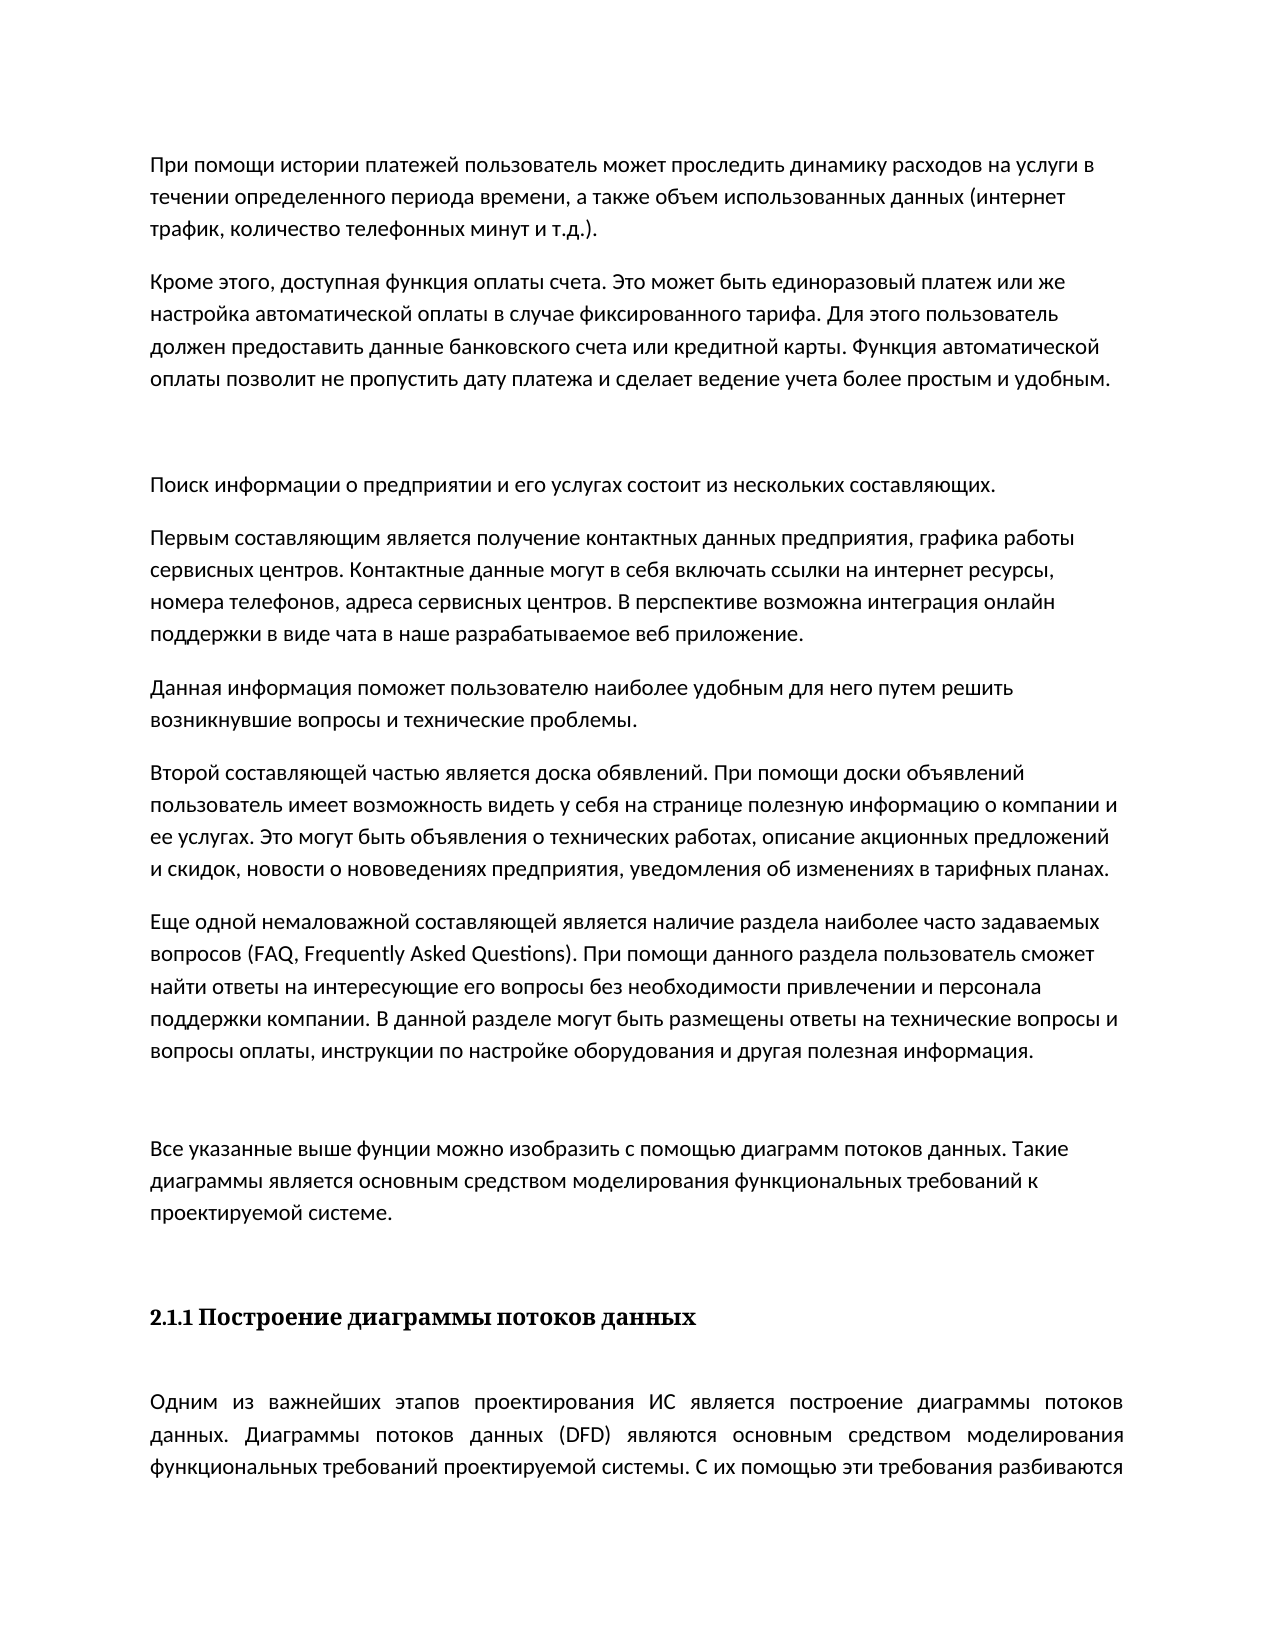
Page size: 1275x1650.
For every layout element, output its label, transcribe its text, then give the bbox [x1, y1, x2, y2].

text Поиск информации о предприятии и его услугах состоит из нескольких составляющих. [150, 470, 1125, 498]
text Второй составляющей частью является доска обявлений. При помощи доски объявлений пользователь имеет возможность видеть у себя на странице полезную информацию о компании и ее услугах. Это могут быть объявления о технических работах, описание акционных предложений и скидок, новости о нововедениях предприятия, уведомления об изменениях в тарифных планах. [150, 758, 1125, 882]
subtitle 2.1.1 Построение диаграммы потоков данных [150, 1304, 1125, 1331]
text Данная информация поможет пользователю наиболее удобным для него путем решить возникнувшие вопросы и технические проблемы. [150, 673, 1125, 733]
text Все указанные выше фунции можно изобразить с помощью диаграмм потоков данных. Такие диаграммы является основным средством моделирования функциональных требований к проектируемой системе. [150, 1134, 1125, 1226]
text При помощи истории платежей пользователь может проследить динамику расходов на услуги в течении определенного периода времени, а также объем использованных данных (интернет трафик, количество телефонных минут и т.д.). [150, 150, 1125, 242]
text Первым составляющим является получение контактных данных предприятия, графика работы сервисных центров. Контактные данные могут в себя включать ссылки на интернет ресурсы, номера телефонов, адреса сервисных центров. В перспективе возможна интеграция онлайн поддержки в виде чата в наше разрабатываемое веб приложение. [150, 523, 1125, 648]
text Еще одной немаловажной составляющей является наличие раздела наиболее часто задаваемых вопросов (FAQ, Frequently Asked Questions). При помощи данного раздела пользователь сможет найти ответы на интересующие его вопросы без необходимости привлечении и персонала поддержки компании. В данной разделе могут быть размещены ответы на технические вопросы и вопросы оплаты, инструкции по настройке оборудования и другая полезная информация. [150, 907, 1125, 1064]
text Кроме этого, доступная функция оплаты счета. Это может быть единоразовый платеж или же настройка автоматической оплаты в случае фиксированного тарифа. Для этого пользователь должен предоставить данные банковского счета или кредитной карты. Функция автоматической оплаты позволит не пропустить дату платежа и сделает ведение учета более простым и удобным. [150, 267, 1125, 392]
